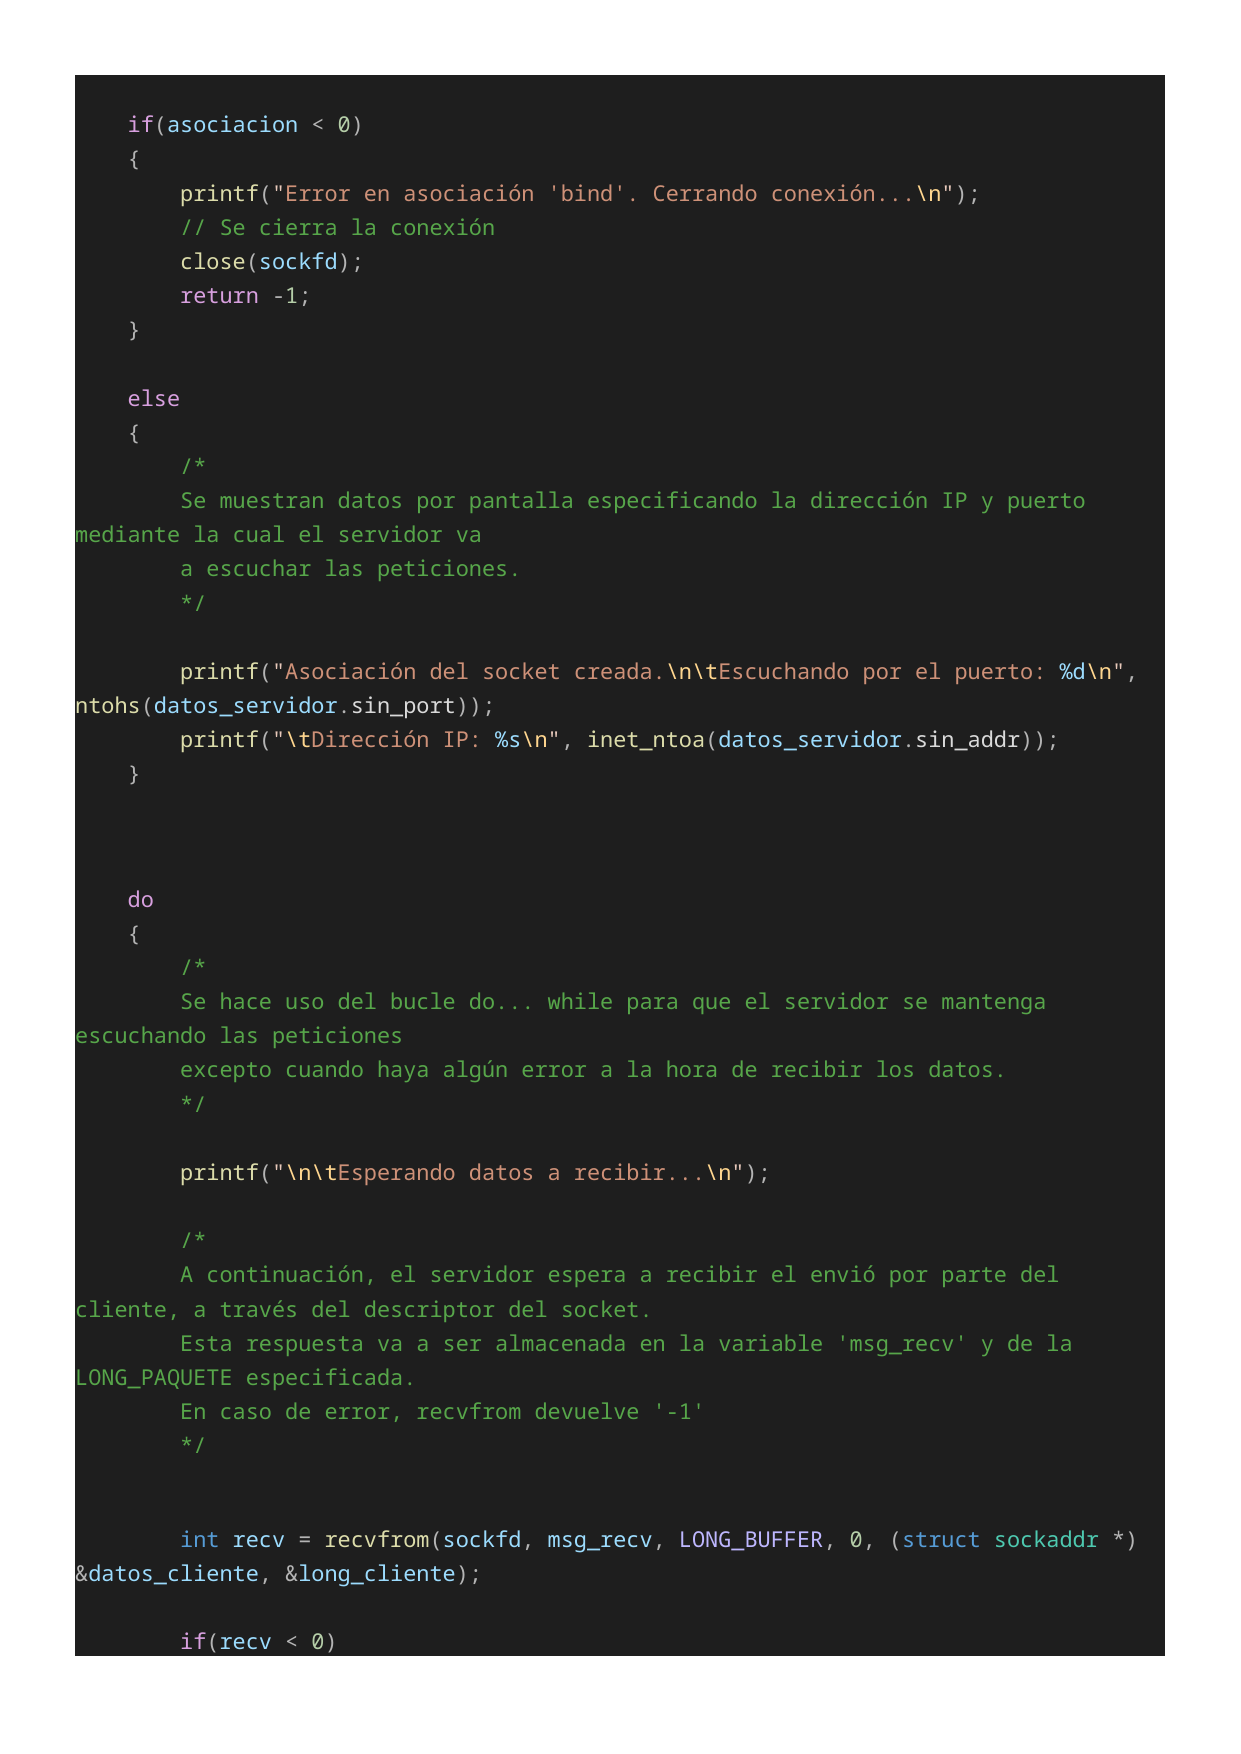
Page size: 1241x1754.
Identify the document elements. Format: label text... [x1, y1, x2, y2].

text // Se cierra la conexión [75, 212, 1165, 241]
text A continuación, el servidor espera a recibir el envió por parte del cliente, a través del descriptor del socket. [75, 1259, 1165, 1323]
text En caso de error, recvfrom devuelve '-1' [75, 1396, 1165, 1426]
text } [75, 758, 1165, 788]
text else [75, 382, 1165, 412]
text } [75, 314, 1165, 344]
text { [75, 143, 1165, 173]
text printf("\tDirección IP: %s\n", inet_ntoa(datos_servidor.sin_addr)); [75, 724, 1165, 754]
text Esta respuesta va a ser almacenada en la variable 'msg_recv' y de la LONG_PAQUETE especificada. [75, 1328, 1165, 1392]
text printf("\n\tEsperando datos a recibir...\n"); [75, 1157, 1165, 1187]
text printf("Error en asociación 'bind'. Cerrando conexión...\n"); [75, 177, 1165, 207]
text if(recv < 0) [75, 1626, 1165, 1656]
text */ [75, 1089, 1165, 1118]
text if(asociacion < 0) [75, 109, 1165, 139]
text { [75, 918, 1165, 948]
text return -1; [75, 280, 1165, 310]
text close(sockfd); [75, 246, 1165, 276]
text /* [75, 952, 1165, 982]
text printf("Asociación del socket creada.\n\tEscuchando por el puerto: %d\n", ntohs(datos_servidor.sin_port)); [75, 656, 1165, 720]
text /* [75, 1225, 1165, 1255]
text Se hace uso del bucle do... while para que el servidor se mantenga escuchando las peticiones [75, 986, 1165, 1050]
text */ [75, 587, 1165, 617]
text */ [75, 1430, 1165, 1460]
text int recv = recvfrom(sockfd, msg_recv, LONG_BUFFER, 0, (struct sockaddr *) &datos_cliente, &long_cliente); [75, 1524, 1165, 1588]
text excepto cuando haya algún error a la hora de recibir los datos. [75, 1054, 1165, 1084]
text /* [75, 451, 1165, 481]
text { [75, 417, 1165, 446]
text a escuchar las peticiones. [75, 553, 1165, 583]
text do [75, 884, 1165, 913]
text Se muestran datos por pantalla especificando la dirección IP y puerto mediante la cual el servidor va [75, 485, 1165, 549]
